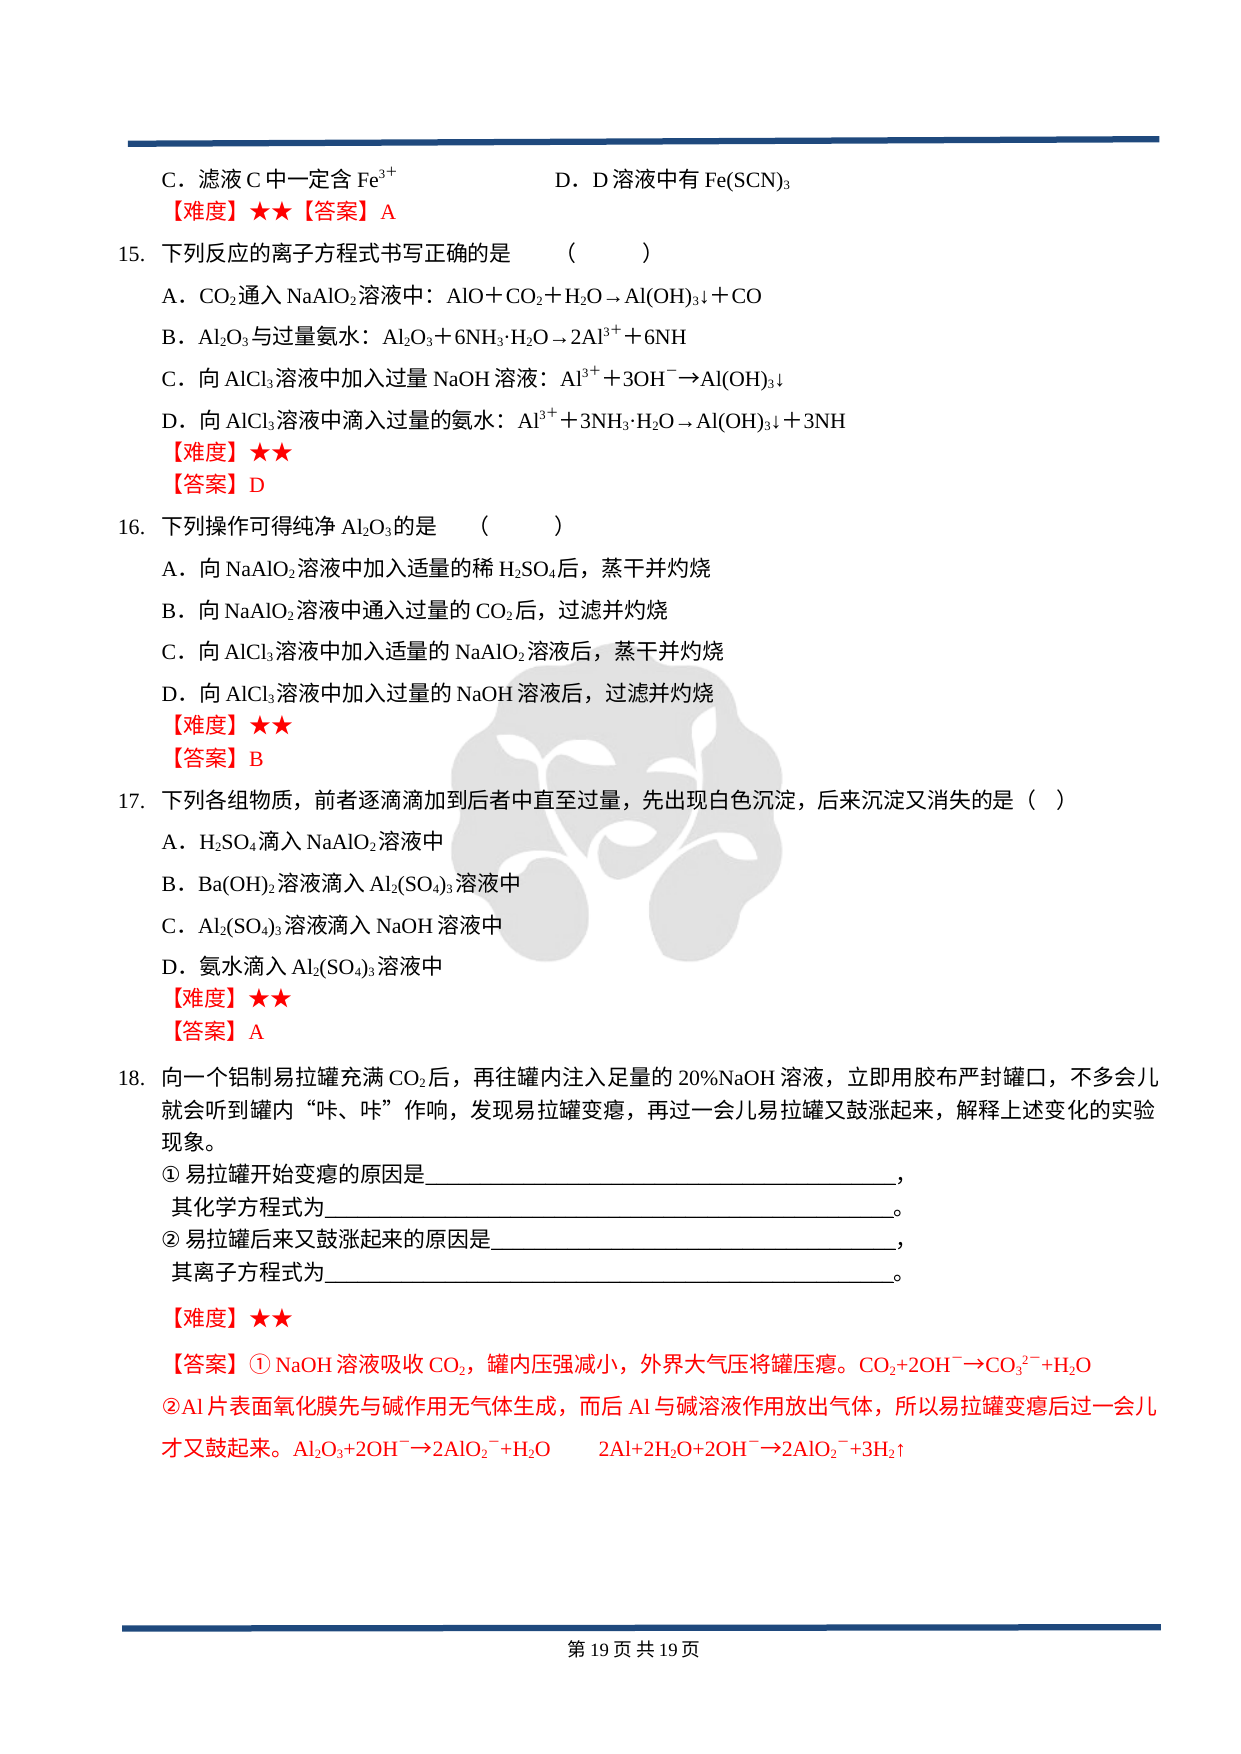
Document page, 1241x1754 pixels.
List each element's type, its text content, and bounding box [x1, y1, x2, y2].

list 下列操作可得纯净Al2O3的是 （ ） [118, 499, 1159, 541]
list 下列反应的离子方程式书写正确的是 （ ） [118, 226, 1159, 268]
text D．向AlCl3溶液中滴入过量的氨水：Al3＋＋3NH3·H2O→Al(OH)3↓＋3NH [161, 393, 1159, 434]
text 【难度】★★ [161, 434, 1159, 467]
text 【难度】★★【答案】A [161, 193, 1159, 226]
text 【答案】D [161, 467, 1159, 499]
list 下列各组物质，前者逐滴滴加到后者中直至过量，先出现白色沉淀，后来沉淀又消失的是（ ） [118, 773, 1159, 814]
text B．Al2O3与过量氨水：Al2O3＋6NH3·H2O→2Al3＋＋6NH [161, 309, 1159, 351]
text D．向AlCl3溶液中加入过量的NaOH溶液后，过滤并灼烧 [161, 666, 1159, 708]
text B．向NaAlO2溶液中通入过量的CO2后，过滤并灼烧 [161, 583, 1159, 624]
text A．CO2通入NaAlO2溶液中：AlO＋CO2＋H2O→Al(OH)3↓＋CO [161, 268, 1159, 309]
text ①易拉罐开始变瘪的原因是___________________________________________， [117, 1157, 1159, 1190]
text 其化学方程式为____________________________________________________。 [150, 1190, 1159, 1222]
text C．滤液C中一定含Fe3＋ D．D溶液中有Fe(SCN)3 [161, 152, 1159, 193]
text D．氨水滴入Al2(SO4)3溶液中 [161, 939, 1159, 981]
list 向一个铝制易拉罐充满CO2后，再往罐内注入足量的20%NaOH溶液，立即用胶布严封罐口，不多会儿就会听到罐内“咔、咔”作响，发现易拉罐变瘪，再过一会儿易拉罐又鼓涨起来，解释上述变化的实验现象。 [118, 1060, 1159, 1157]
text 其离子方程式为____________________________________________________。 [150, 1255, 1159, 1287]
text A．H2SO4滴入NaAlO2溶液中 [161, 814, 1159, 856]
text ②易拉罐后来又鼓涨起来的原因是_____________________________________， [150, 1222, 1159, 1255]
text C．向AlCl3溶液中加入过量NaOH溶液：Al3＋＋3OH－→Al(OH)3↓ [161, 351, 1159, 393]
text ②Al片表面氧化膜先与碱作用无气体生成，而后Al与碱溶液作用放出气体，所以易拉罐变瘪后过一会儿才又鼓起来。Al2O3+2OH－→2AlO2－+H2O 2Al+2H2O+2OH－→2AlO2－+3H2↑ [161, 1379, 1159, 1463]
text B．Ba(OH)2溶液滴入Al2(SO4)3溶液中 [161, 856, 1159, 898]
text 【难度】★★ [161, 708, 1159, 740]
text A．向NaAlO2溶液中加入适量的稀H2SO4后，蒸干并灼烧 [161, 541, 1159, 583]
text C．Al2(SO4)3溶液滴入NaOH溶液中 [161, 898, 1159, 939]
text 【答案】B [161, 740, 1159, 773]
list 【答案】①NaOH溶液吸收CO2，罐内压强减小，外界大气压将罐压瘪。CO2+2OH－→CO32－+H2O [161, 1347, 1159, 1379]
text C．向AlCl3溶液中加入适量的NaAlO2溶液后，蒸干并灼烧 [161, 624, 1159, 666]
text 【答案】A [146, 1013, 1159, 1046]
list 【难度】★★ [161, 1301, 1159, 1333]
text 【难度】★★ [146, 981, 1159, 1013]
